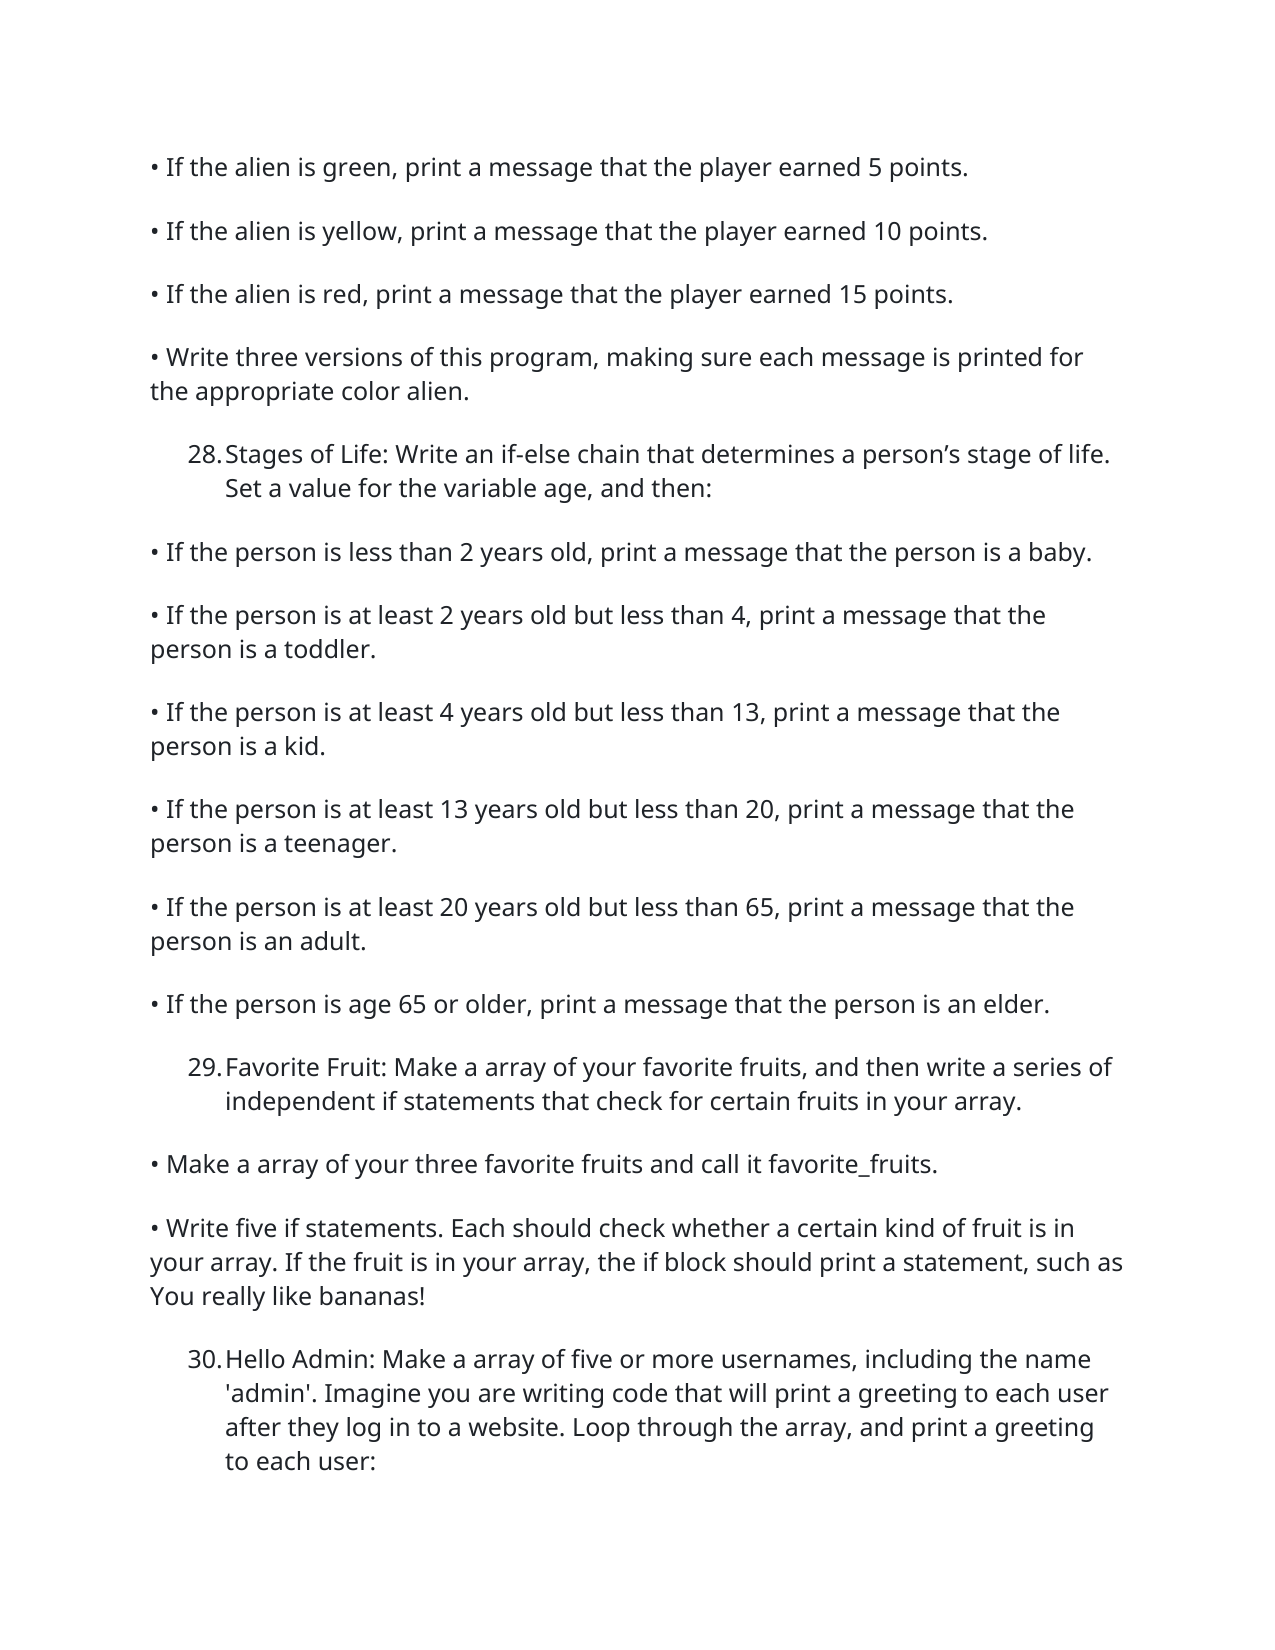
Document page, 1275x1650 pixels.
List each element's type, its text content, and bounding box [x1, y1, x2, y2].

text • If the person is at least 4 years old but less than 13, print a message that the person is a kid. [150, 695, 1125, 763]
text • If the person is at least 2 years old but less than 4, print a message that the person is a toddler. [150, 597, 1125, 666]
text • If the alien is green, print a message that the player earned 5 points. [150, 150, 1125, 184]
text • If the person is at least 13 years old but less than 20, print a message that the person is a teenager. [150, 792, 1125, 860]
text • If the person is at least 20 years old but less than 65, print a message that the person is an adult. [150, 889, 1125, 957]
text • If the alien is red, print a message that the player earned 15 points. [150, 276, 1125, 311]
text • If the person is less than 2 years old, print a message that the person is a baby. [150, 534, 1125, 568]
list Hello Admin: Make a array of five or more usernames, including the name 'admin'. Imagine you are writing code that will print a greeting to each user after they log in to a website. Loop through the array, and print a greeting to each user: [187, 1342, 1125, 1478]
text • If the alien is yellow, print a message that the player earned 10 points. [150, 213, 1125, 247]
text • Make a array of your three favorite fruits and call it favorite_fruits. [150, 1147, 1125, 1181]
list Favorite Fruit: Make a array of your favorite fruits, and then write a series of independent if statements that check for certain fruits in your array. [187, 1050, 1125, 1118]
text • Write five if statements. Each should check whether a certain kind of fruit is in your array. If the fruit is in your array, the if block should print a statement, such as You really like bananas! [150, 1210, 1125, 1313]
text • Write three versions of this program, making sure each message is printed for the appropriate color alien. [150, 340, 1125, 408]
list Stages of Life: Write an if-else chain that determines a person’s stage of life. Set a value for the variable age, and then: [187, 437, 1125, 505]
text • If the person is age 65 or older, print a message that the person is an elder. [150, 987, 1125, 1021]
